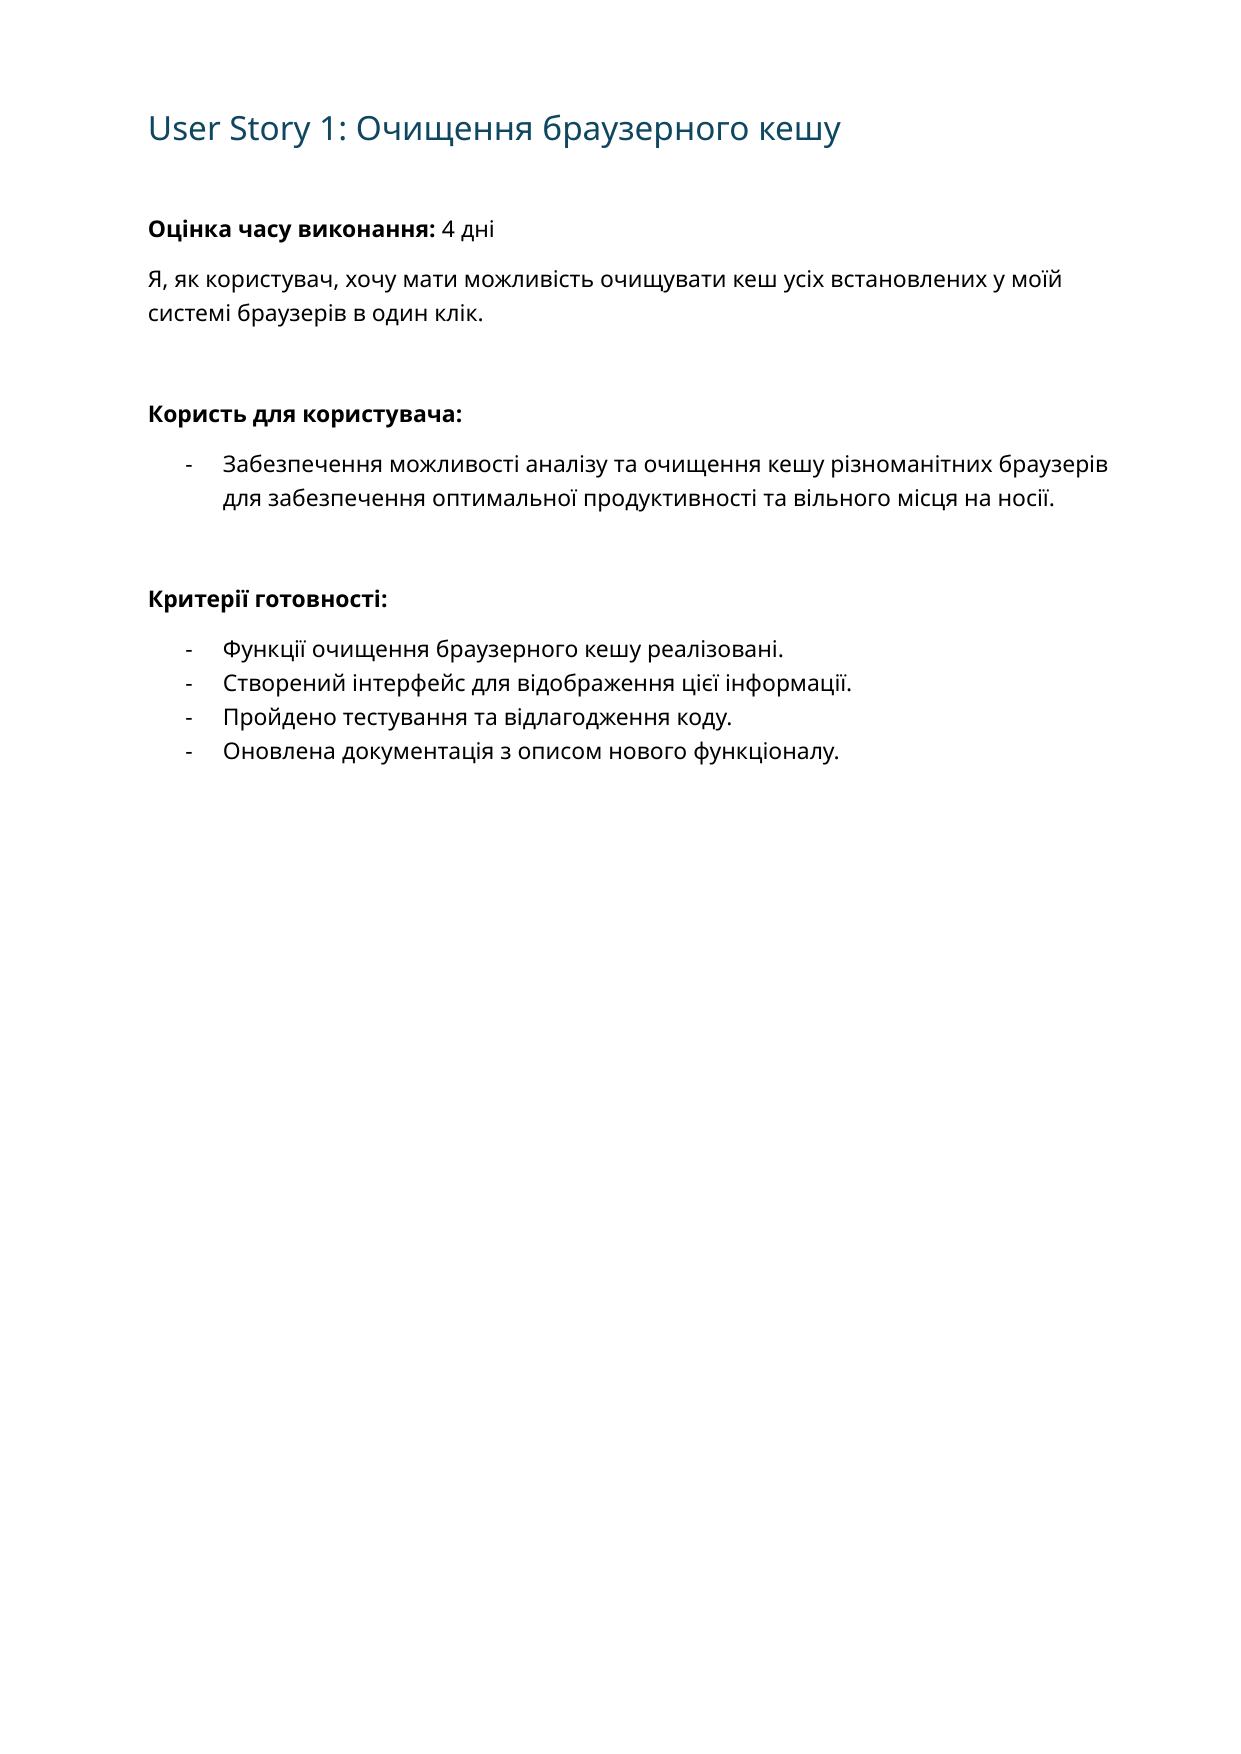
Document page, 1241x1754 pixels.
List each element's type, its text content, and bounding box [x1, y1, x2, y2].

text Оцінка часу виконання: 4 дні [148, 213, 1152, 244]
text Користь для користувача: [148, 398, 1152, 429]
text Критерії готовності: [148, 583, 1152, 614]
list Створений інтерфейс для відображення цієї інформації. [185, 667, 1152, 698]
list Пройдено тестування та відлагодження коду. [185, 701, 1152, 732]
subtitle User Story 1: Очищення браузерного кешу [148, 105, 1152, 151]
list Забезпечення можливості аналізу та очищення кешу різноманітних браузерів для забезпечення оптимальної продуктивності та вільного місця на носії. [185, 448, 1152, 513]
text Я, як користувач, хочу мати можливість очищувати кеш усіх встановлених у моїй системі браузерів в один клік. [148, 263, 1152, 328]
list Оновлена документація з описом нового функціоналу. [185, 734, 1152, 766]
list Функції очищення браузерного кешу реалізовані. [185, 633, 1152, 664]
